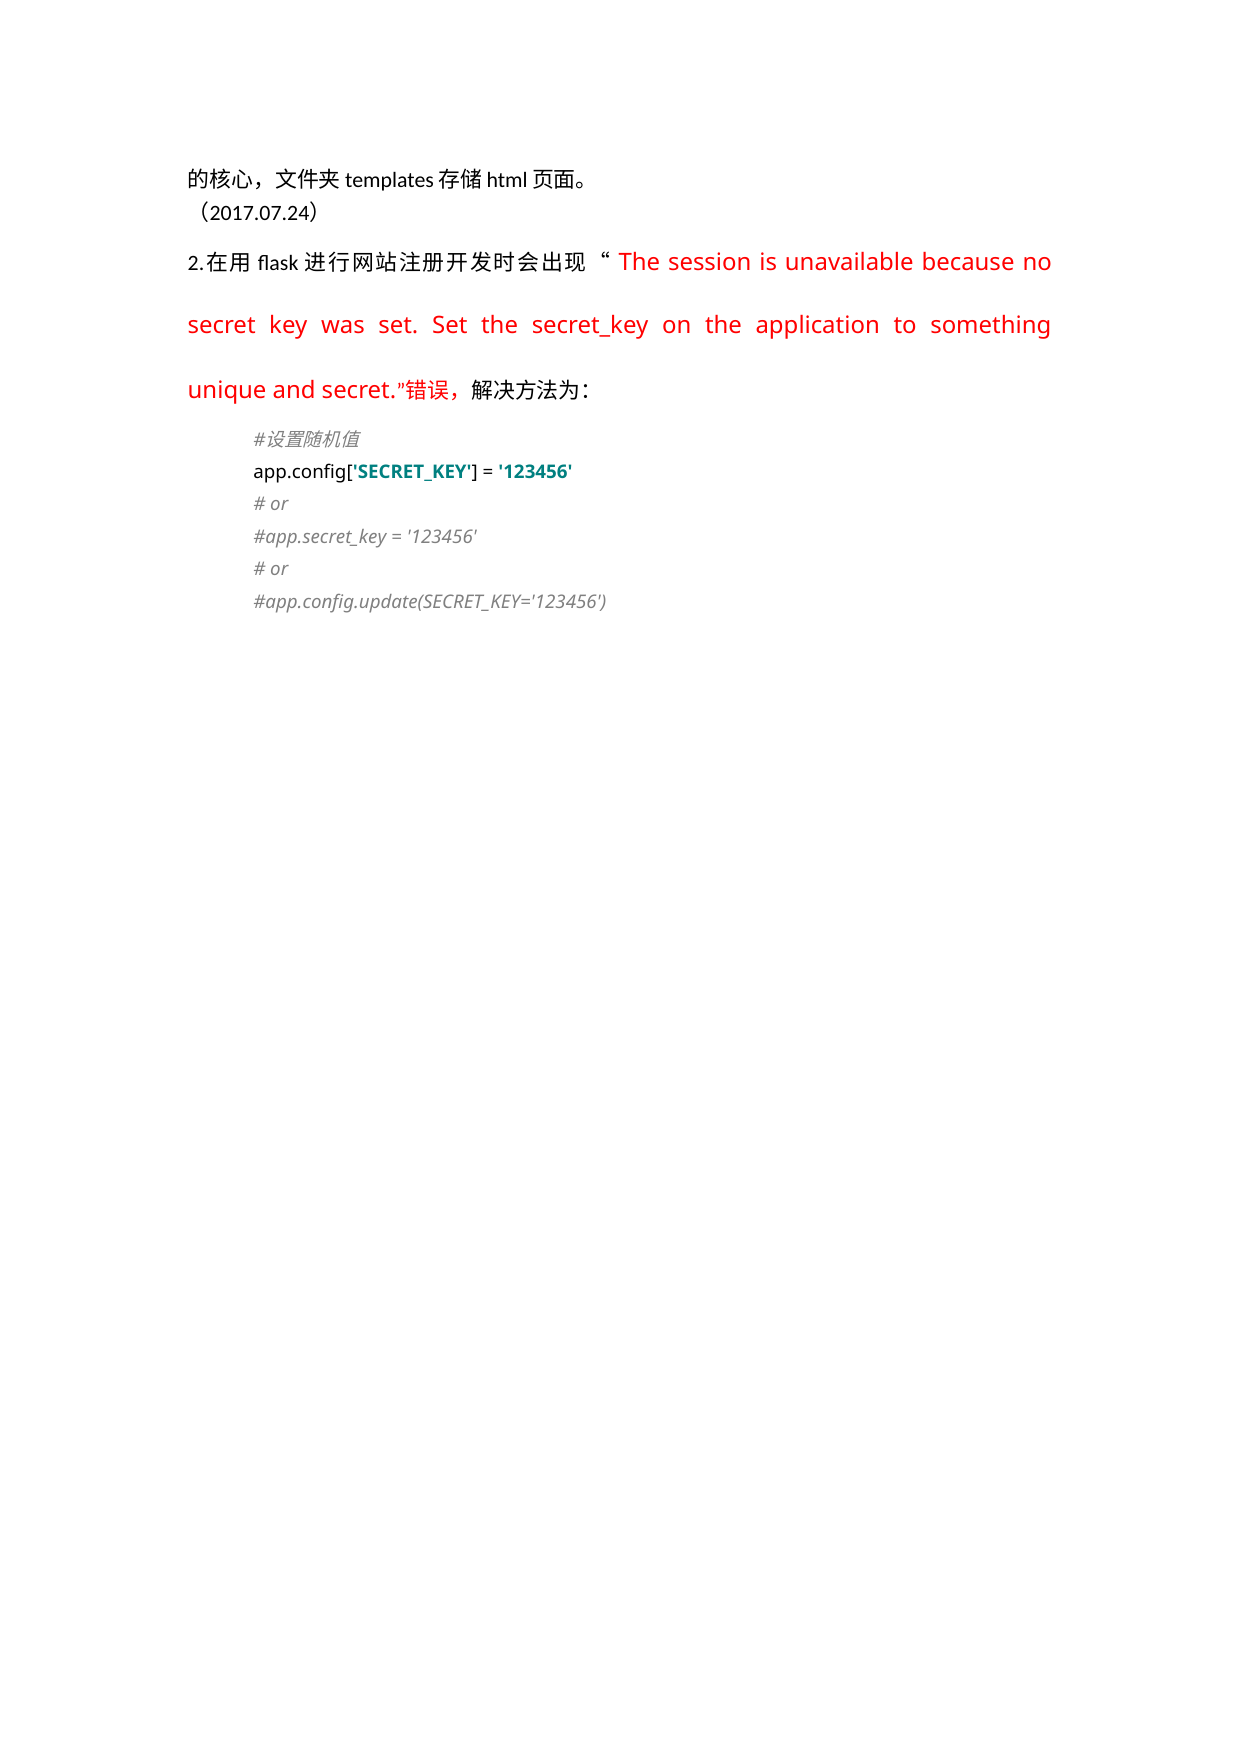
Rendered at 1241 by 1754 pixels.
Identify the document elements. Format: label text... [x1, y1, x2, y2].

text 2.在用flask进行网站注册开发时会出现“ The session is unavailable because no secret key was set. Set the secret_key on the application to something unique and secret.”错误，解决方法为： [187, 227, 1053, 422]
text （2017.07.24） [187, 194, 1053, 227]
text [187, 162, 1053, 194]
text #设置随机值 app.config['SECRET_KEY'] = '123456' # or #app.secret_key = '123456' # or #app.config.update(SECRET_KEY='123456') [253, 422, 1053, 617]
